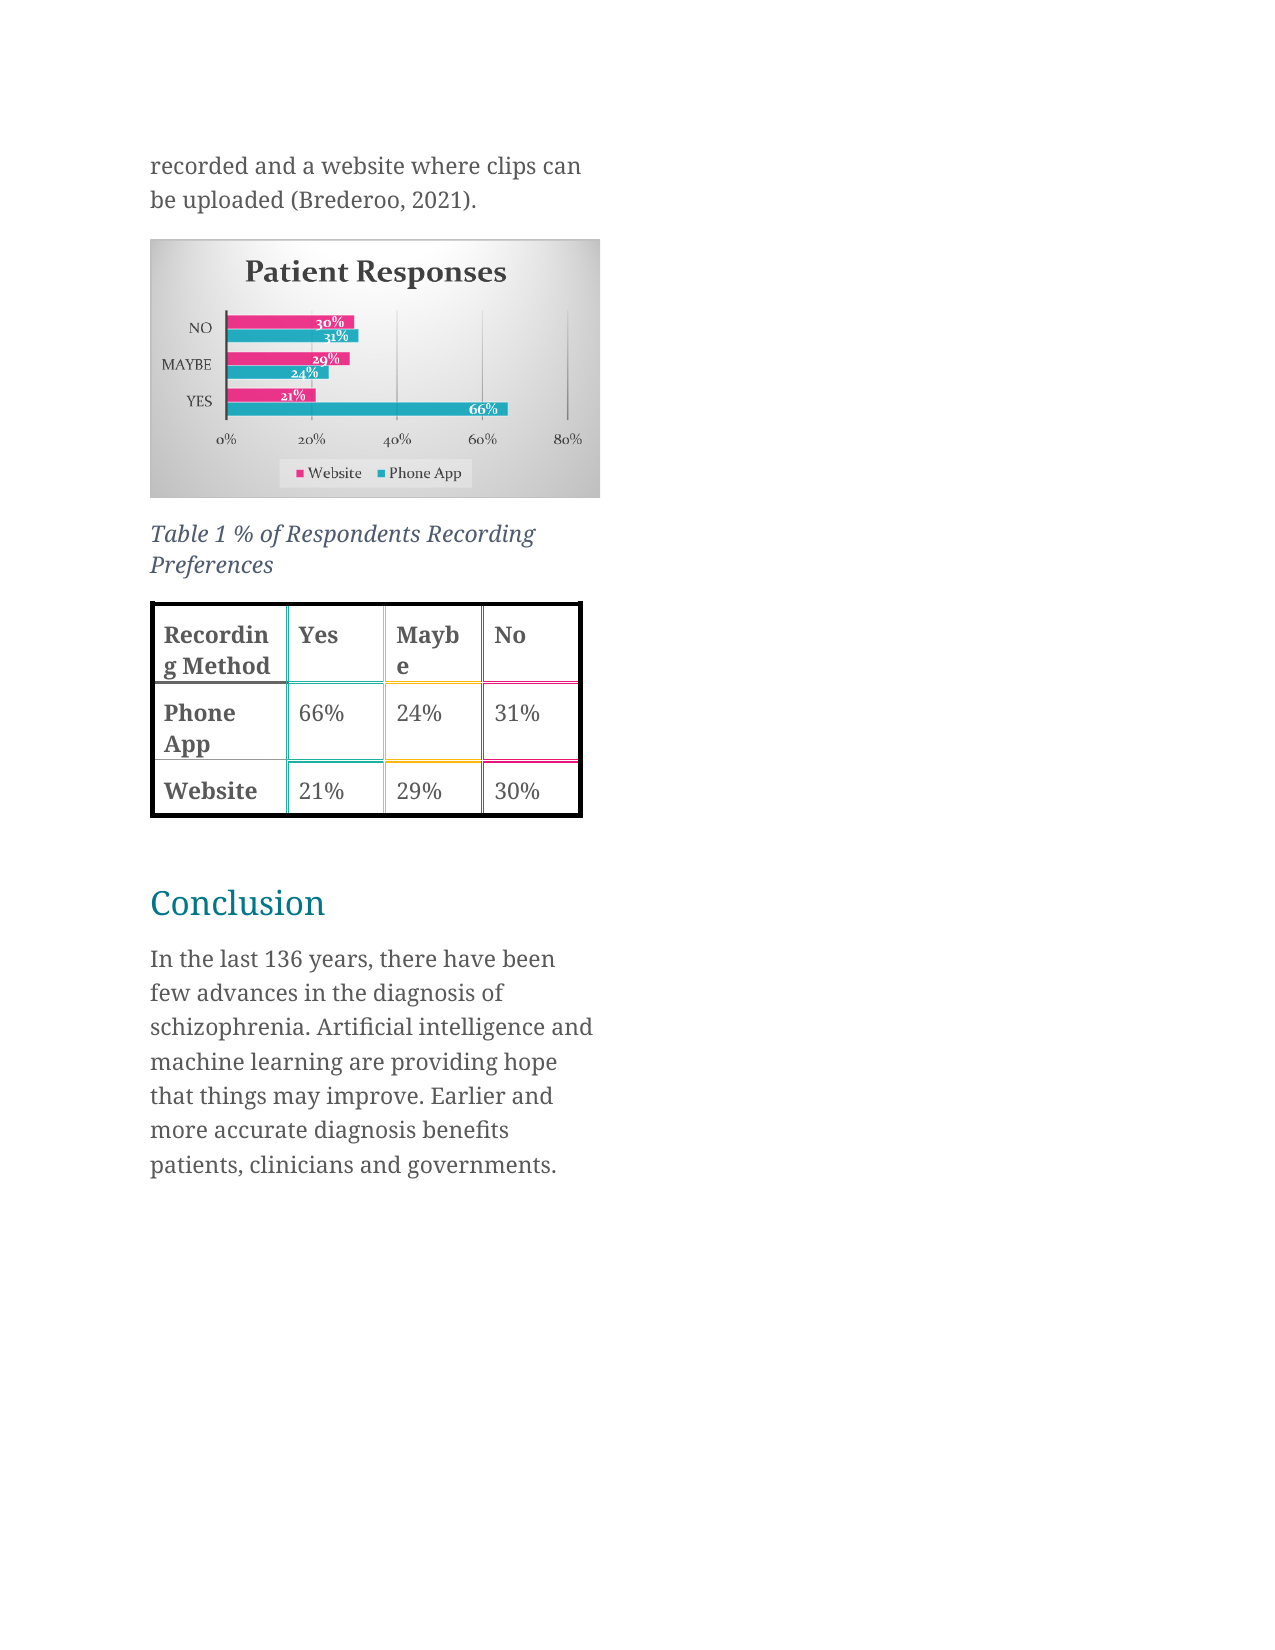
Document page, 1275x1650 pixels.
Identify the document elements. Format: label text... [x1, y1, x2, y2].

table_header Maybe [386, 606, 481, 681]
table_cell 66% [289, 684, 383, 759]
subtitle Conclusion [150, 880, 600, 926]
table_cell 30% [484, 763, 578, 813]
text In the last 136 years, there have been few advances in the diagnosis of schizophrenia. Artificial intelligence and machine learning are providing hope that things may improve. Earlier and more accurate diagnosis benefits patients, clinicians and governments. [150, 943, 600, 1180]
table_header Recording Method [155, 606, 286, 681]
picture [150, 239, 600, 498]
table_cell 24% [386, 684, 481, 759]
table_cell 31% [484, 684, 578, 759]
table_header No [484, 606, 578, 681]
table_cell Phone App [155, 684, 286, 759]
table_cell Website [155, 760, 286, 813]
table_cell 29% [386, 763, 481, 813]
table_cell 21% [289, 763, 383, 813]
table_header Yes [289, 606, 383, 681]
